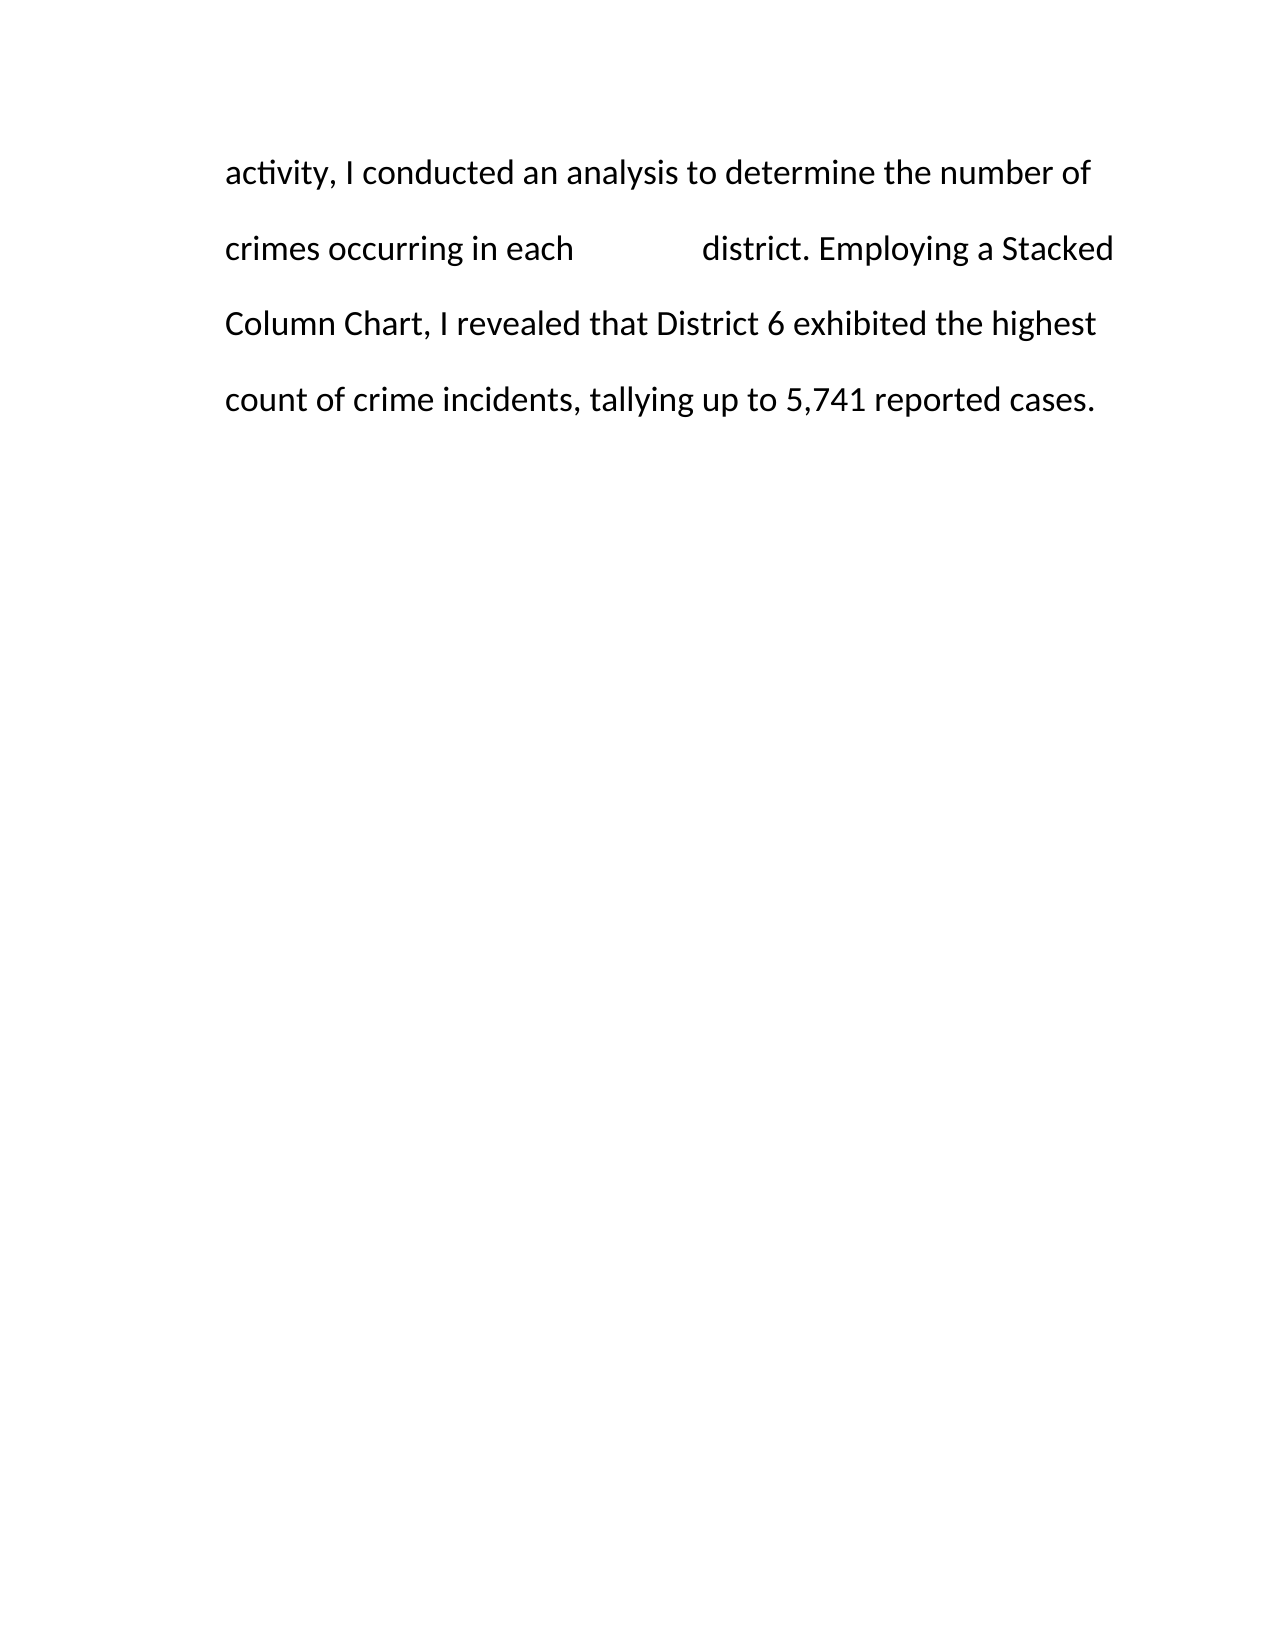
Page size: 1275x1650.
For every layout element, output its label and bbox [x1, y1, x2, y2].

text [225, 150, 1125, 420]
